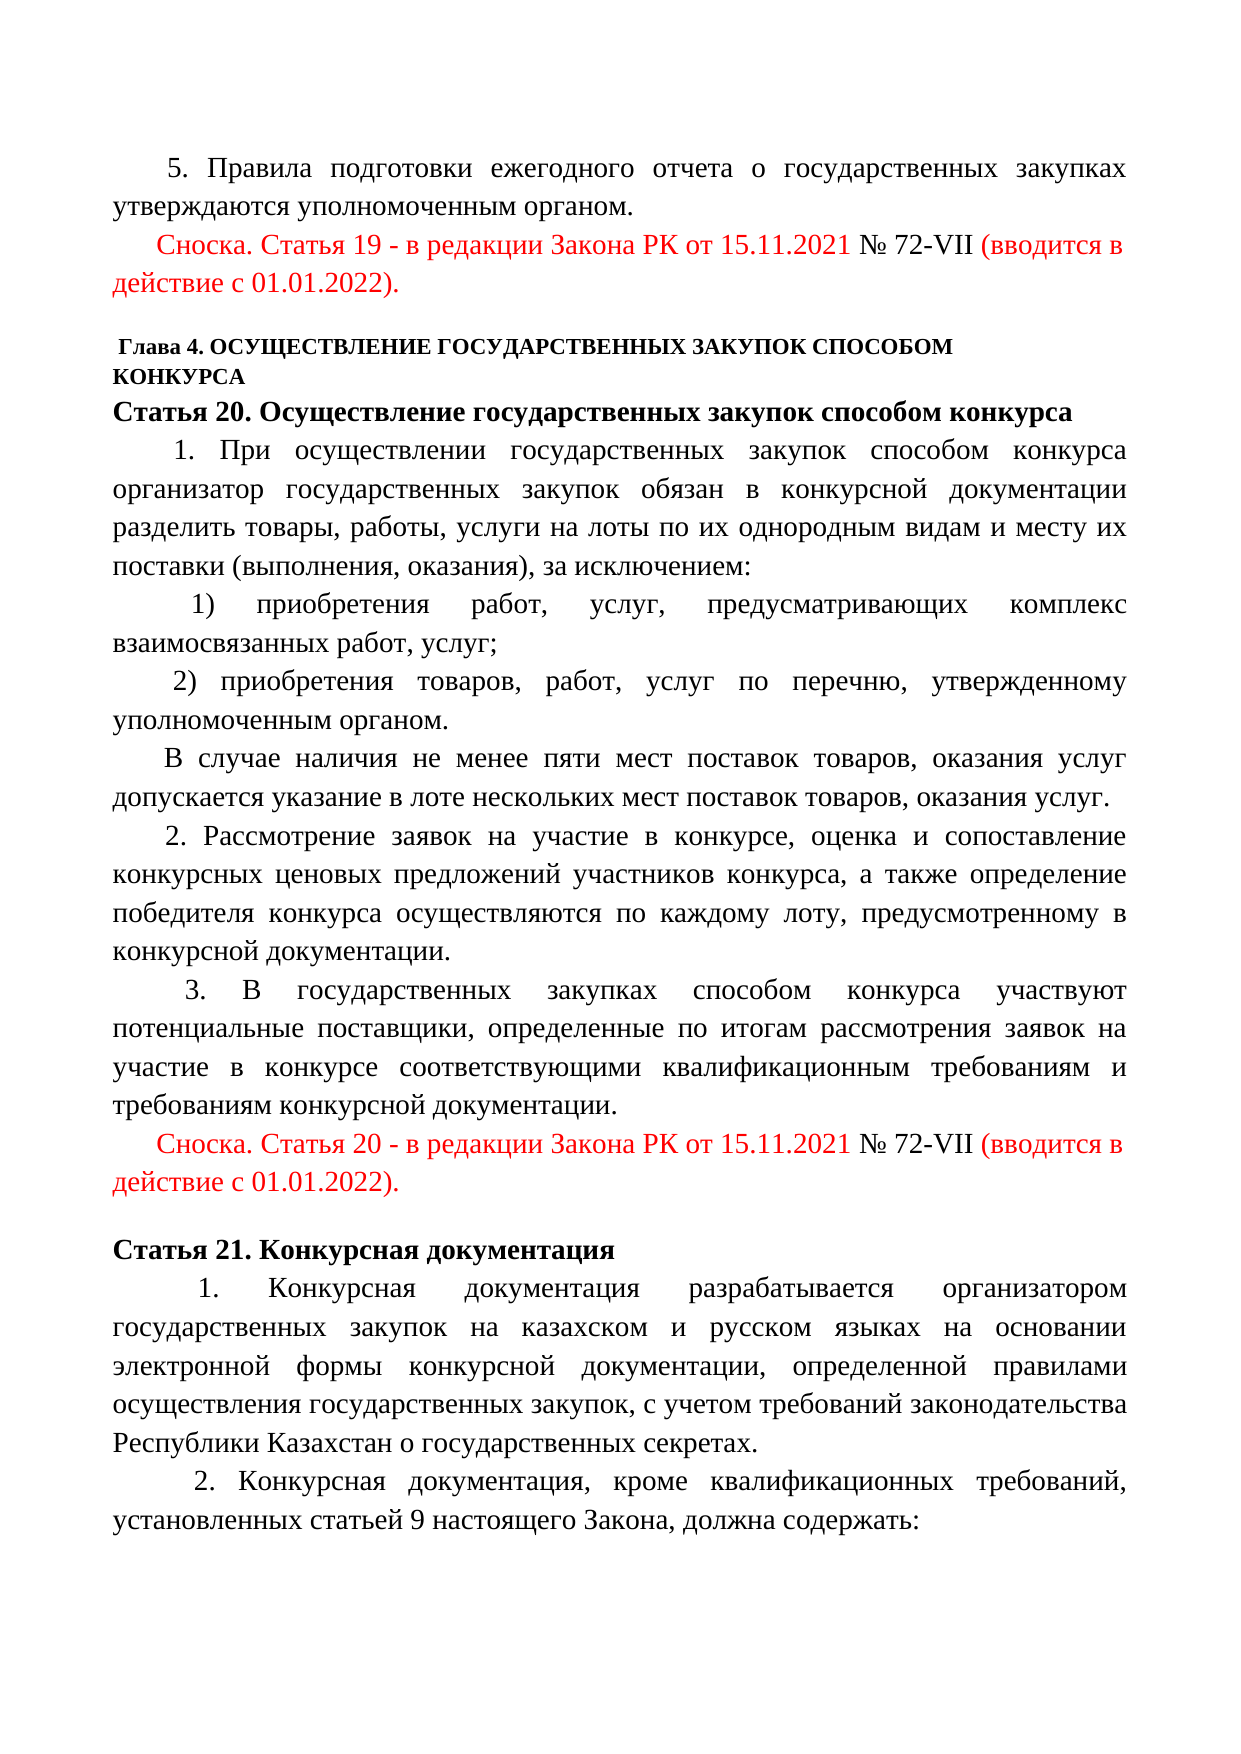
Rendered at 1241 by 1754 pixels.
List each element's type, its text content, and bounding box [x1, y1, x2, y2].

text 2. Конкурсная документация, кроме квалификационных требований, установленных статьей 9 настоящего Закона, должна содержать: [112, 1463, 1128, 1535]
text Глава 4. ОСУЩЕСТВЛЕНИЕ ГОСУДАРСТВЕННЫХ ЗАКУПОК СПОСОБОМ КОНКУРСА [112, 333, 1128, 390]
text Сноска. Статья 20 - в редакции Закона РК от 15.11.2021 № 72-VII (вводится в действие с 01.01.2022). [112, 1126, 1128, 1228]
text 3. В государственных закупках способом конкурса участвуют потенциальные поставщики, определенные по итогам рассмотрения заявок на участие в конкурсе соответствующими квалификационным требованиям и требованиям конкурсной документации. [112, 972, 1128, 1121]
text Статья 20. Осуществление государственных закупок способом конкурса [112, 394, 1128, 427]
text 1. Конкурсная документация разрабатывается организатором государственных закупок на казахском и русском языках на основании электронной формы конкурсной документации, определенной правилами осуществления государственных закупок, с учетом требований законодательства Республики Казахстан о государственных секретах. [112, 1271, 1128, 1458]
text 1) приобретения работ, услуг, предусматривающих комплекс взаимосвязанных работ, услуг; [112, 586, 1128, 658]
text Сноска. Статья 19 - в редакции Закона РК от 15.11.2021 № 72-VII (вводится в действие с 01.01.2022). [112, 227, 1128, 329]
text 2. Рассмотрение заявок на участие в конкурсе, оценка и сопоставление конкурсных ценовых предложений участников конкурса, а также определение победителя конкурса осуществляются по каждому лоту, предусмотренному в конкурсной документации. [112, 818, 1128, 967]
text 1. При осуществлении государственных закупок способом конкурса организатор государственных закупок обязан в конкурсной документации разделить товары, работы, услуги на лоты по их однородным видам и месту их поставки (выполнения, оказания), за исключением: [112, 432, 1128, 581]
text В случае наличия не менее пяти мест поставок товаров, оказания услуг допускается указание в лоте нескольких мест поставок товаров, оказания услуг. [112, 741, 1128, 813]
text Статья 21. Конкурсная документация [112, 1232, 1128, 1266]
text 2) приобретения товаров, работ, услуг по перечню, утвержденному уполномоченным органом. [112, 663, 1128, 736]
text 5. Правила подготовки ежегодного отчета о государственных закупках утверждаются уполномоченным органом. [112, 150, 1128, 222]
